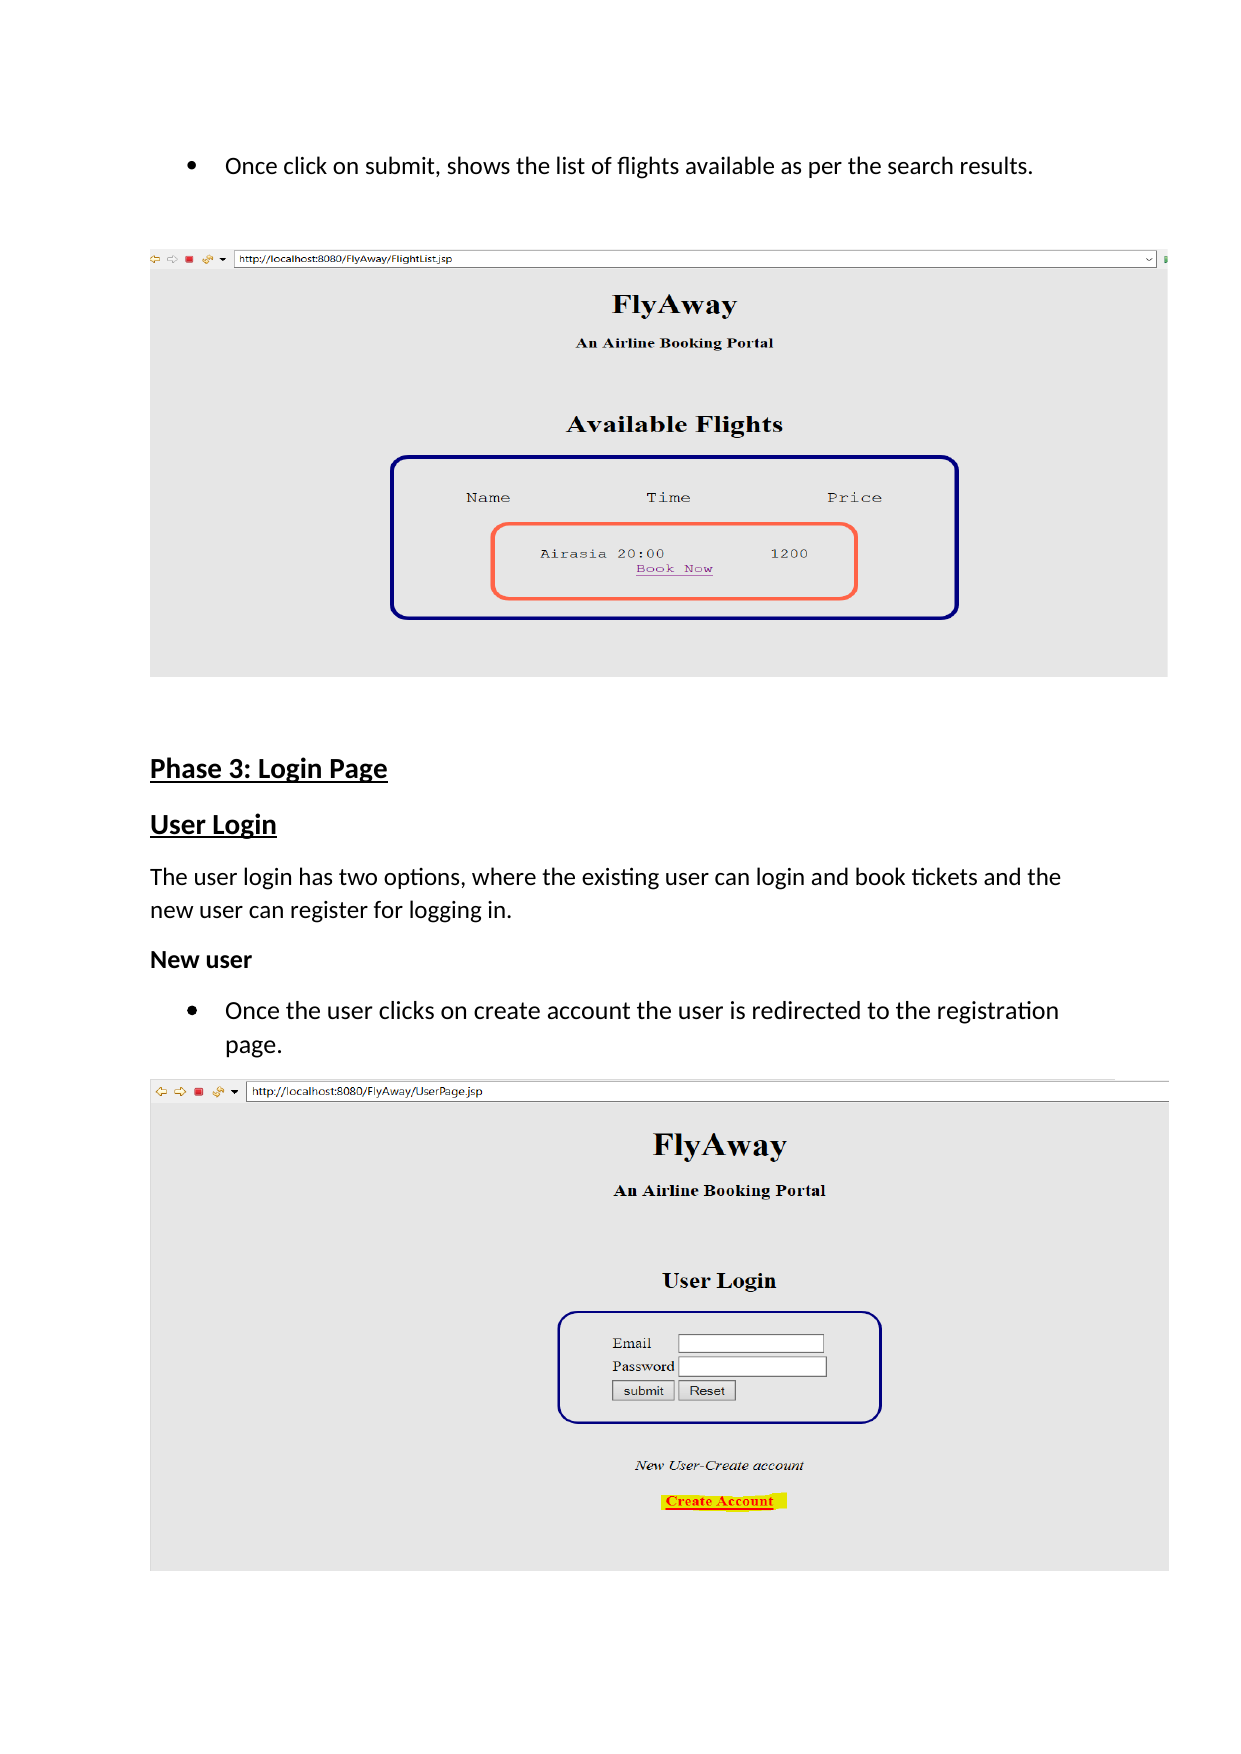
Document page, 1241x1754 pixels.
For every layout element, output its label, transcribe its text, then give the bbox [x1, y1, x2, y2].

picture [150, 249, 1168, 677]
text Phase 3: Login Page [150, 751, 1090, 786]
text The user login has two options, where the existing user can login and book tickets and the new user can register for logging in. [150, 861, 1090, 924]
text User Login [150, 806, 1090, 841]
picture [150, 1079, 1169, 1571]
list Once click on submit, shows the list of flights available as per the search results. [187, 150, 1090, 181]
list Once the user clicks on create account the user is redirected to the registration page. [187, 994, 1090, 1060]
text New user [150, 943, 1090, 975]
